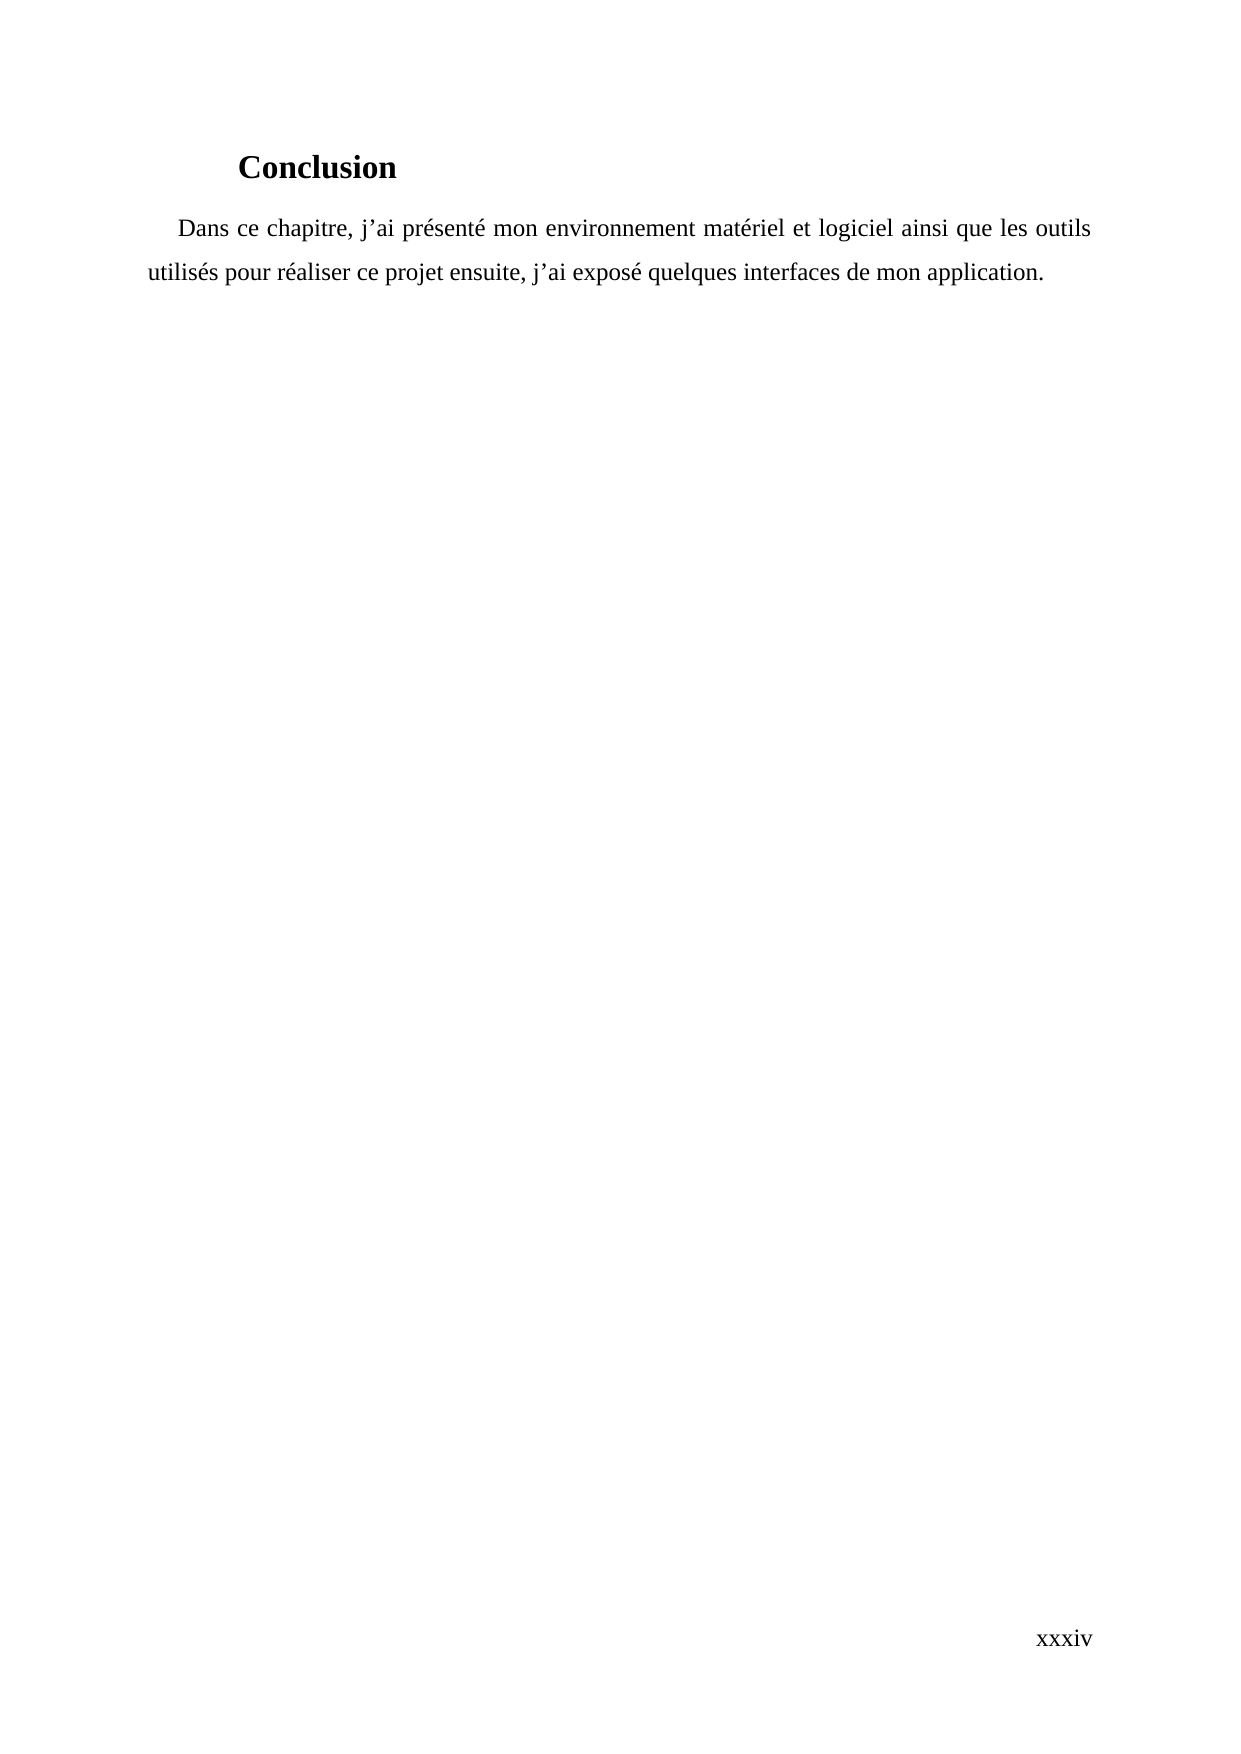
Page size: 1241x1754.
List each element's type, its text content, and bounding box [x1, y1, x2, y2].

text Dans ce chapitre, j’ai présenté mon environnement matériel et logiciel ainsi que les outils utilisés pour réaliser ce projet ensuite, j’ai exposé quelques interfaces de mon application. [148, 213, 1093, 285]
subtitle Conclusion [208, 148, 1093, 186]
